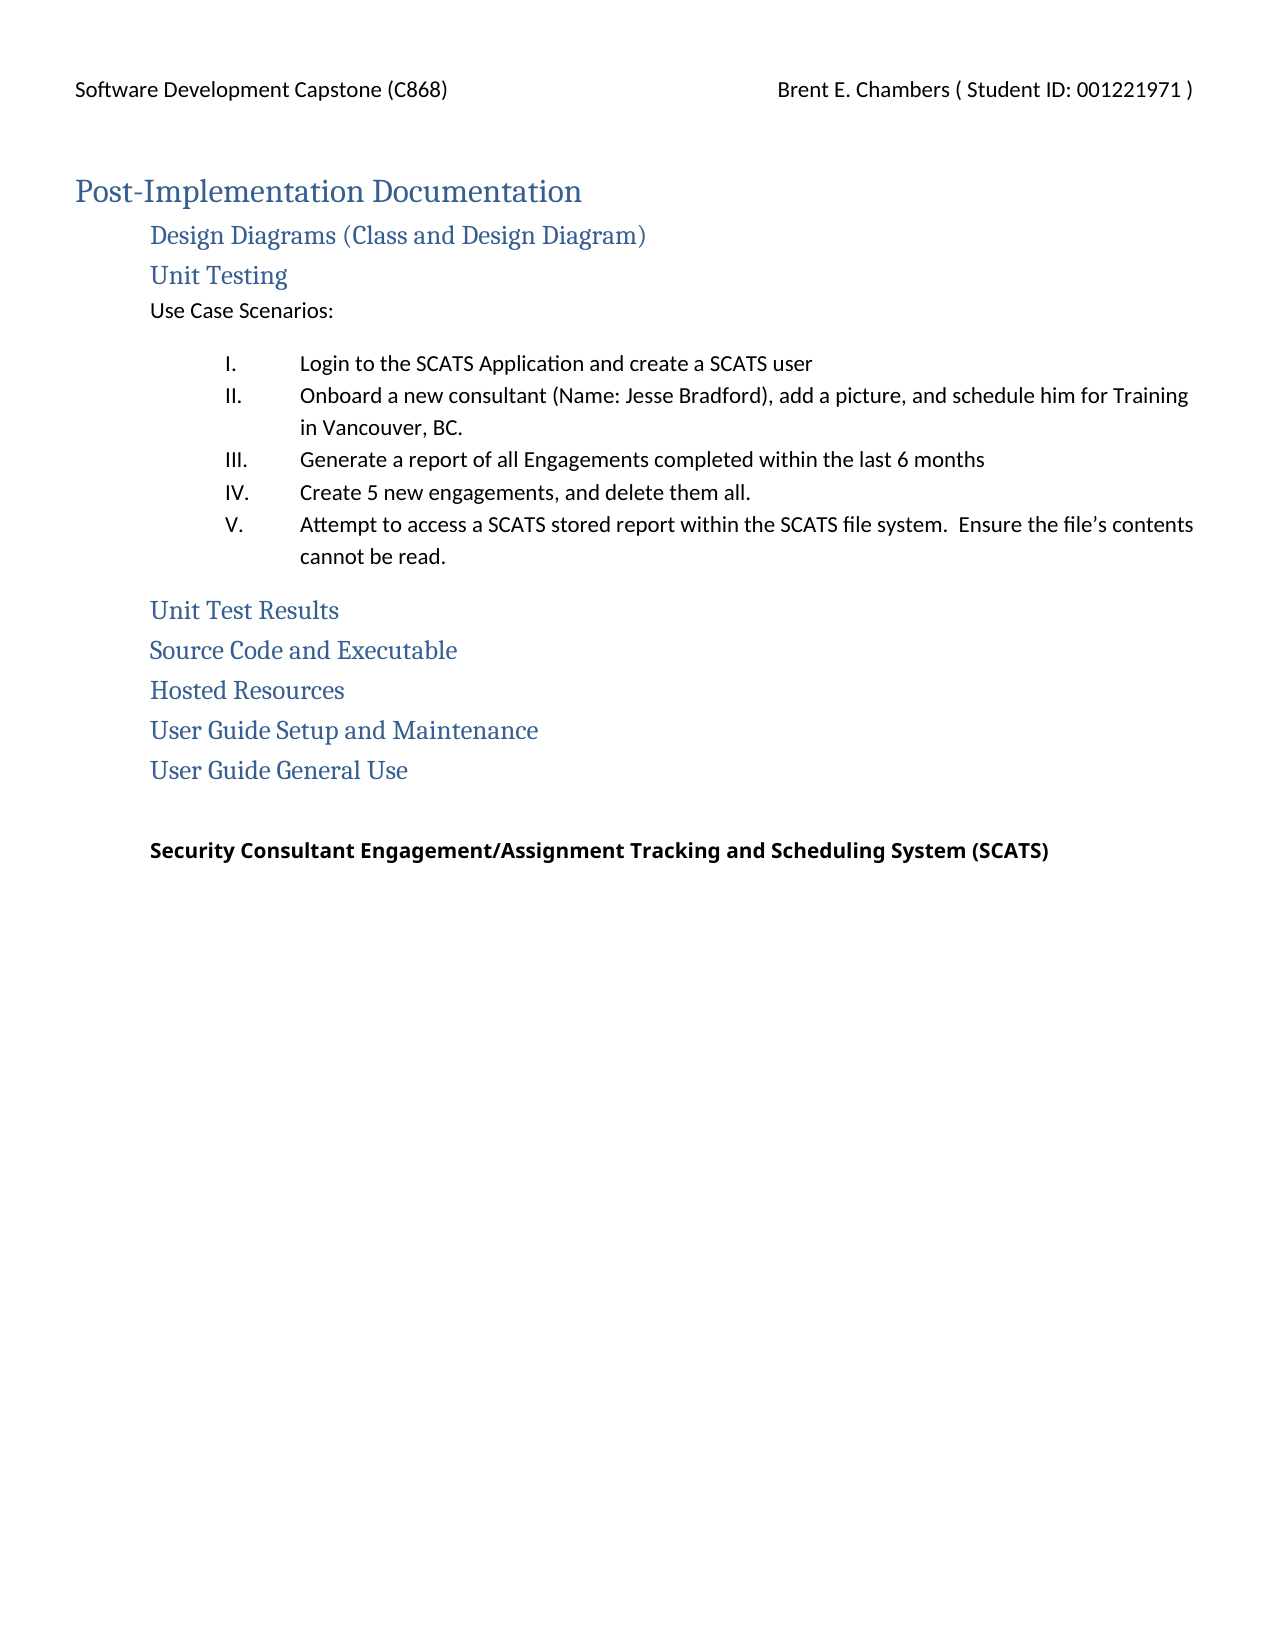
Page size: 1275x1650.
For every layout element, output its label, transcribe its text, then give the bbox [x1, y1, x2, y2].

subtitle Hosted Resources [150, 675, 1200, 706]
subtitle Design Diagrams (Class and Design Diagram) [150, 220, 1200, 251]
subtitle Unit Testing [150, 260, 1200, 291]
text Use Case Scenarios: [75, 296, 1200, 324]
subtitle Source Code and Executable [150, 635, 1200, 666]
subtitle Post-Implementation Documentation [75, 172, 1200, 210]
subtitle User Guide General Use [150, 755, 1200, 786]
subtitle User Guide Setup and Maintenance [150, 715, 1200, 746]
subtitle Unit Test Results [150, 595, 1200, 626]
list Attempt to access a SCATS stored report within the SCATS file system. Ensure the file’s contents cannot be read. [225, 510, 1200, 570]
list Login to the SCATS Application and create a SCATS user [225, 349, 1200, 377]
list Generate a report of all Engagements completed within the last 6 months [225, 446, 1200, 473]
list Security Consultant Engagement/Assignment Tracking and Scheduling System (SCATS) [150, 837, 1125, 865]
list Create 5 new engagements, and delete them all. [225, 478, 1200, 506]
list Onboard a new consultant (Name: Jesse Bradford), add a picture, and schedule him for Training in Vancouver, BC. [225, 381, 1200, 441]
